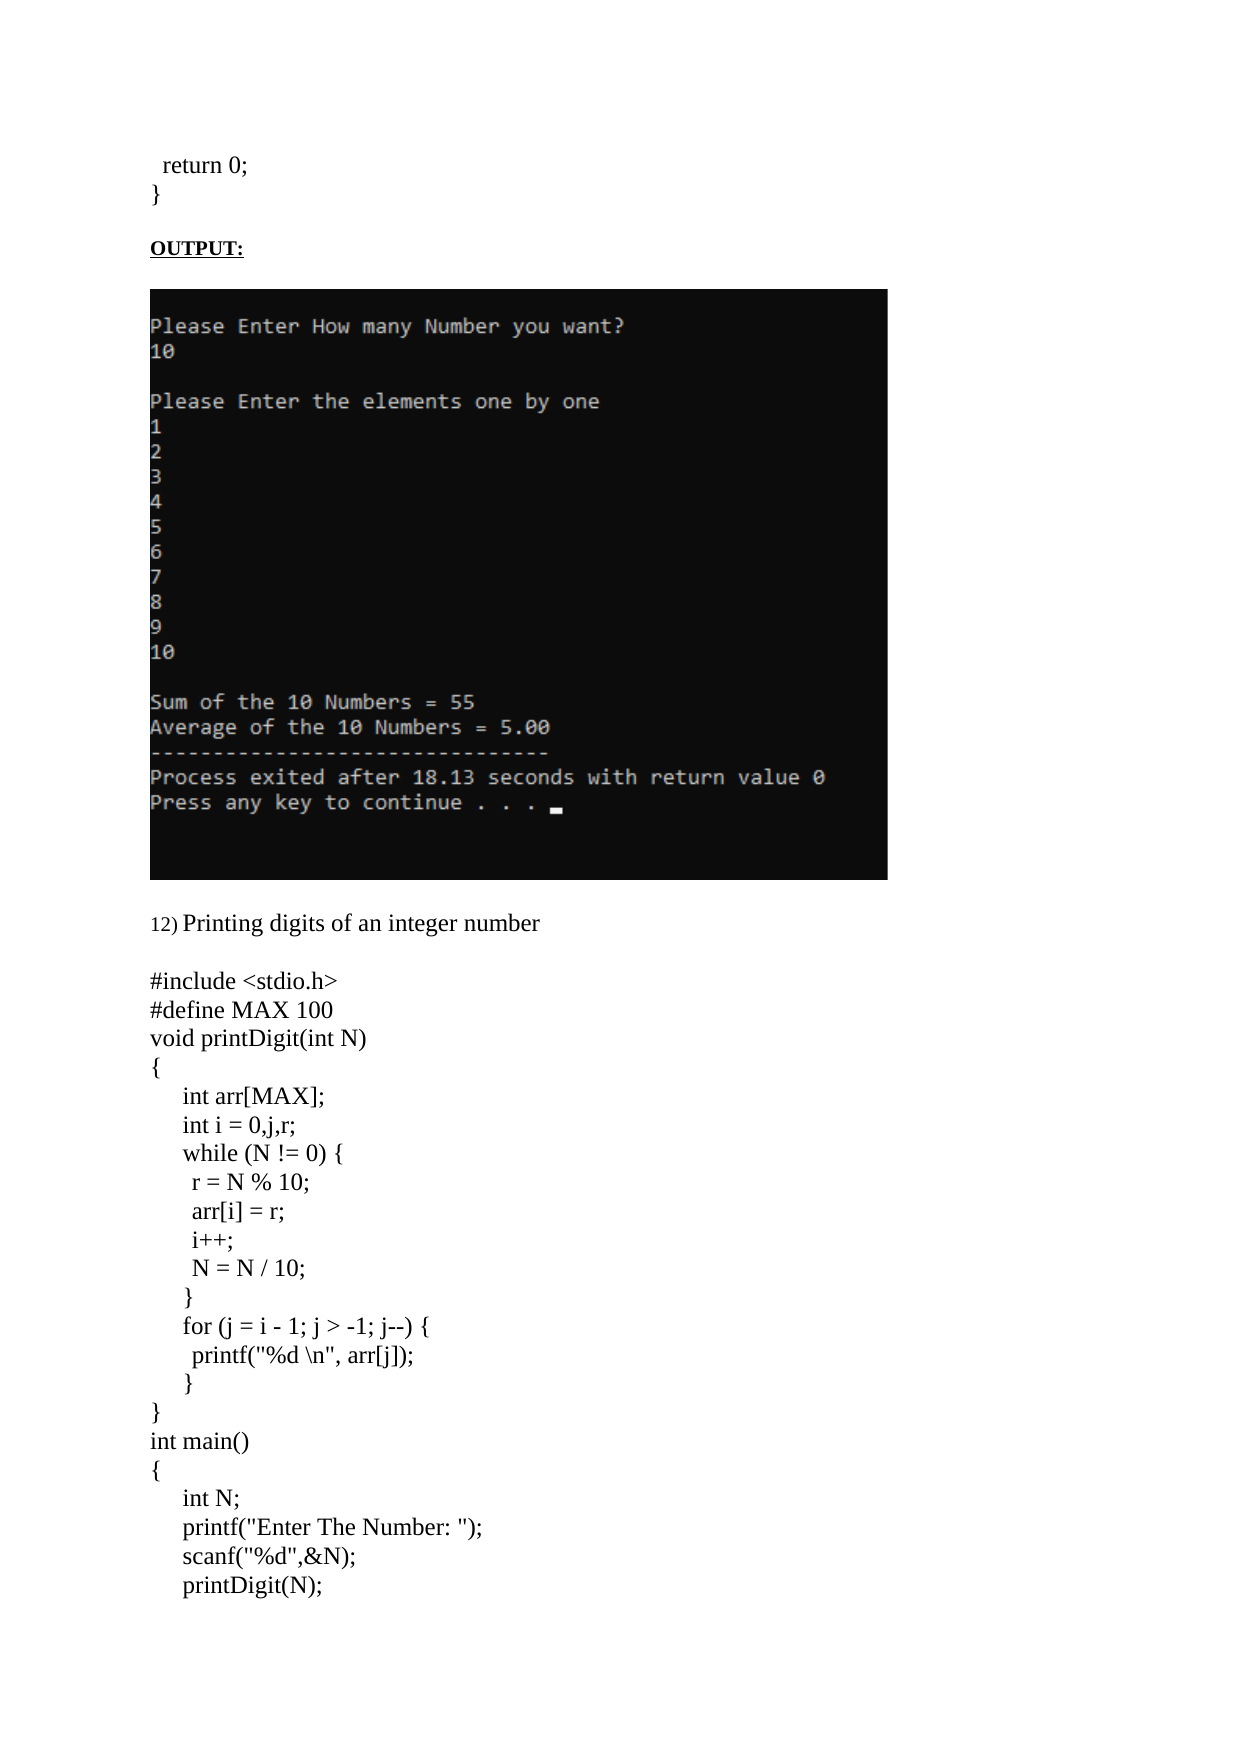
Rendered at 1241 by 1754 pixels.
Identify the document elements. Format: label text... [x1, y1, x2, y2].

text arr[i] = r; [150, 1196, 1090, 1225]
text { [150, 1052, 1090, 1081]
list Printing digits of an integer number [150, 908, 1090, 937]
picture [150, 289, 888, 880]
text } [150, 1282, 1090, 1311]
text int N; [150, 1483, 1090, 1512]
text #include <stdio.h> [150, 966, 1090, 995]
text } [150, 179, 1090, 207]
text printf("Enter The Number: "); [150, 1512, 1090, 1541]
text #define MAX 100 [150, 995, 1090, 1023]
text N = N / 10; [150, 1253, 1090, 1282]
text i++; [150, 1225, 1090, 1253]
text for (j = i - 1; j > -1; j--) { [150, 1311, 1090, 1340]
text scanf("%d",&N); [150, 1541, 1090, 1570]
text } [150, 1368, 1090, 1397]
text int i = 0,j,r; [150, 1110, 1090, 1138]
text r = N % 10; [150, 1167, 1090, 1196]
text printDigit(N); [150, 1570, 1090, 1598]
text return 0; [150, 150, 1090, 179]
text void printDigit(int N) [150, 1023, 1090, 1052]
text } [150, 1397, 1090, 1426]
text OUTPUT: [150, 236, 1090, 260]
text { [150, 1455, 1090, 1483]
text int main() [150, 1426, 1090, 1455]
text while (N != 0) { [150, 1138, 1090, 1167]
text int arr[MAX]; [150, 1081, 1090, 1110]
text printf("%d \n", arr[j]); [150, 1340, 1090, 1368]
